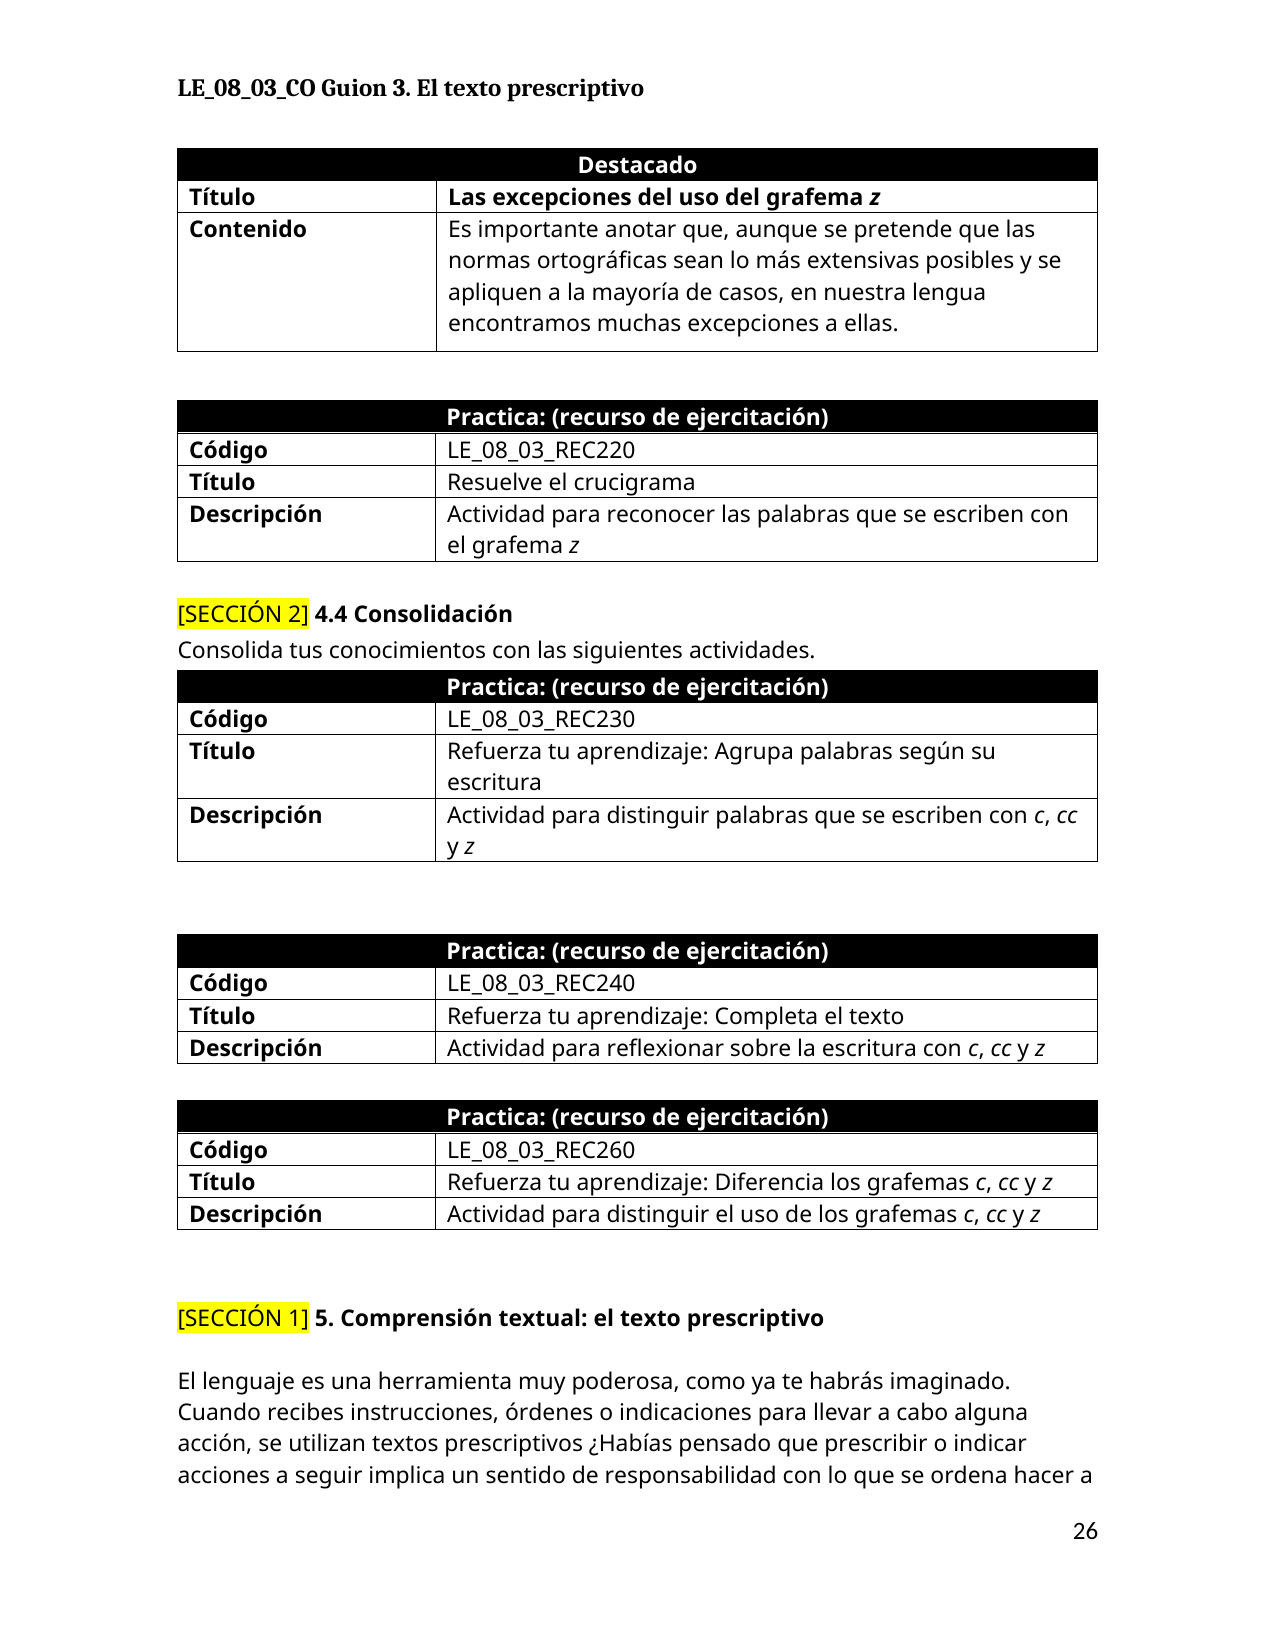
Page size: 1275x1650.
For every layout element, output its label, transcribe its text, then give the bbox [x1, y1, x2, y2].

table_cell Actividad para distinguir el uso de los grafemas c, cc y z [436, 1198, 1097, 1229]
text Consolida tus conocimientos con las siguientes actividades. [177, 633, 1098, 665]
table_cell Refuerza tu aprendizaje: Agrupa palabras según su escritura [436, 735, 1097, 798]
table_cell Título [178, 466, 435, 497]
table_cell Actividad para reflexionar sobre la escritura con c, cc y z [436, 1032, 1097, 1063]
table_header Practica: (recurso de ejercitación) [178, 401, 1097, 432]
table_cell Título [178, 181, 436, 212]
table_cell Actividad para distinguir palabras que se escriben con c, cc y z [436, 799, 1097, 861]
table_cell Código [178, 968, 435, 999]
table_cell Descripción [178, 1032, 435, 1063]
table_header Practica: (recurso de ejercitación) [178, 935, 1097, 966]
table_cell Refuerza tu aprendizaje: Completa el texto [436, 1000, 1097, 1031]
table_header Destacado [178, 149, 1097, 180]
table_header Practica: (recurso de ejercitación) [178, 1101, 1097, 1132]
table_cell Código [178, 703, 435, 734]
table_cell LE_08_03_REC240 [436, 968, 1097, 999]
table_cell LE_08_03_REC220 [436, 434, 1097, 465]
table_cell Las excepciones del uso del grafema z [437, 181, 1097, 212]
text [SECCIÓN 1] 5. Comprensión textual: el texto prescriptivo [309, 1302, 1098, 1333]
table_header Practica: (recurso de ejercitación) [178, 671, 1097, 702]
text [SECCIÓN 2] 4.4 Consolidación [309, 598, 1098, 629]
table_cell Título [178, 1166, 435, 1197]
table_cell Código [178, 1134, 435, 1165]
table_cell Refuerza tu aprendizaje: Diferencia los grafemas c, cc y z [436, 1166, 1097, 1197]
table_cell Actividad para reconocer las palabras que se escriben con el grafema z [436, 498, 1097, 561]
table_cell Descripción [178, 1198, 435, 1229]
table_cell LE_08_03_REC230 [436, 703, 1097, 734]
table_cell Título [178, 1000, 435, 1031]
table_cell Descripción [178, 498, 435, 561]
table_cell Descripción [178, 799, 435, 861]
table_cell Resuelve el crucigrama [436, 466, 1097, 497]
table_cell Título [178, 735, 435, 798]
table_cell LE_08_03_REC260 [436, 1134, 1097, 1165]
table_cell Código [178, 434, 435, 465]
table_cell Es importante anotar que, aunque se pretende que las normas ortográficas sean lo más extensivas posibles y se apliquen a la mayoría de casos, en nuestra lengua encontramos muchas excepciones a ellas. [437, 213, 1097, 351]
table_cell Contenido [178, 213, 436, 351]
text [177, 1365, 1098, 1490]
